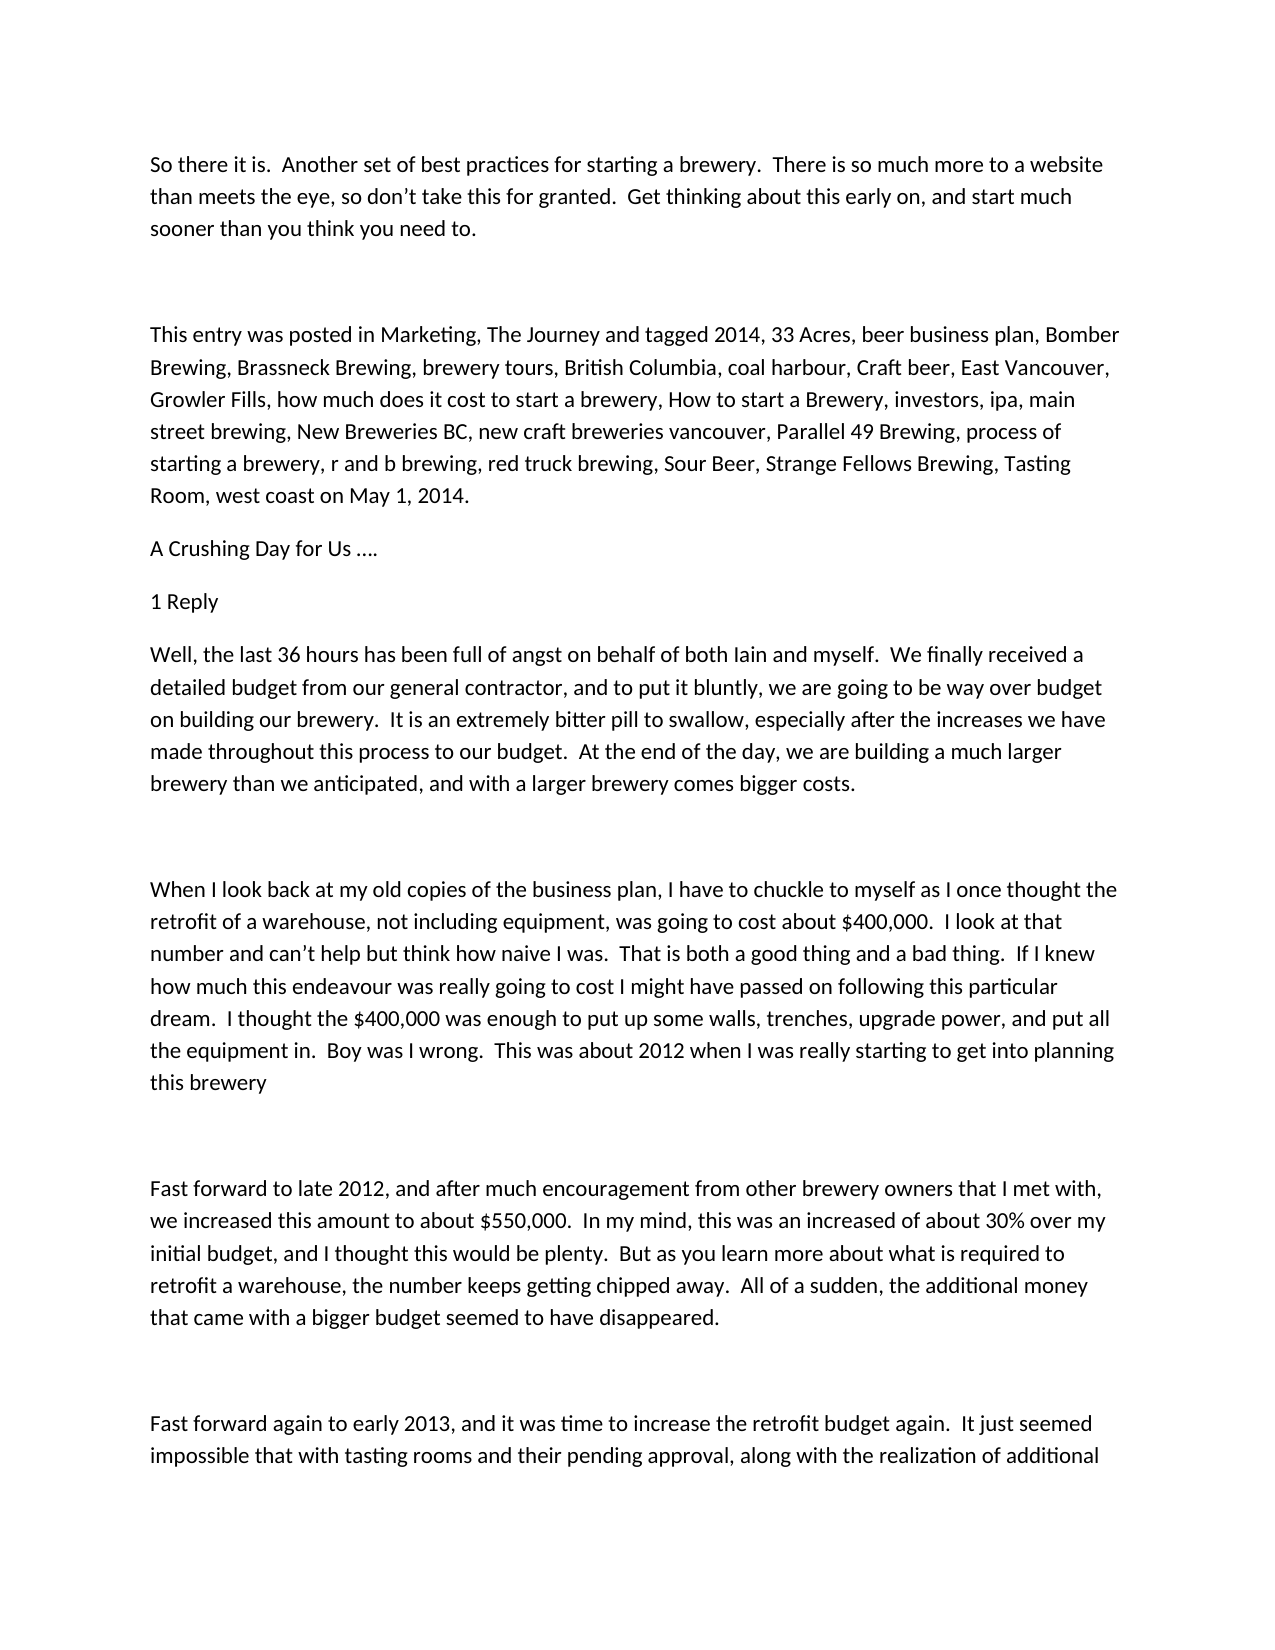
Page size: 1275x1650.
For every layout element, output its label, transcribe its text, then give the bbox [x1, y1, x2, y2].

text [150, 1409, 1125, 1469]
text 1 Reply [150, 587, 1125, 615]
text This entry was posted in Marketing, The Journey and tagged 2014, 33 Acres, beer business plan, Bomber Brewing, Brassneck Brewing, brewery tours, British Columbia, coal harbour, Craft beer, East Vancouver, Growler Fills, how much does it cost to start a brewery, How to start a Brewery, investors, ipa, main street brewing, New Breweries BC, new craft breweries vancouver, Parallel 49 Brewing, process of starting a brewery, r and b brewing, red truck brewing, Sour Beer, Strange Fellows Brewing, Tasting Room, west coast on May 1, 2014. [150, 320, 1125, 509]
text So there it is. Another set of best practices for starting a brewery. There is so much more to a website than meets the eye, so don’t take this for granted. Get thinking about this early on, and start much sooner than you think you need to. [150, 150, 1125, 242]
text Well, the last 36 hours has been full of angst on behalf of both Iain and myself. We finally received a detailed budget from our general contractor, and to put it bluntly, we are going to be way over budget on building our brewery. It is an extremely bitter pill to swallow, especially after the increases we have made throughout this process to our budget. At the end of the day, we are building a much larger brewery than we anticipated, and with a larger brewery comes bigger costs. [150, 640, 1125, 797]
text Fast forward to late 2012, and after much encouragement from other brewery owners that I met with, we increased this amount to about $550,000. In my mind, this was an increased of about 30% over my initial budget, and I thought this would be plenty. But as you learn more about what is required to retrofit a warehouse, the number keeps getting chipped away. All of a sudden, the additional money that came with a bigger budget seemed to have disappeared. [150, 1174, 1125, 1331]
text A Crushing Day for Us …. [150, 534, 1125, 562]
text When I look back at my old copies of the business plan, I have to chuckle to myself as I once thought the retrofit of a warehouse, not including equipment, was going to cost about $400,000. I look at that number and can’t help but think how naive I was. That is both a good thing and a bad thing. If I knew how much this endeavour was really going to cost I might have passed on following this particular dream. I thought the $400,000 was enough to put up some walls, trenches, upgrade power, and put all the equipment in. Boy was I wrong. This was about 2012 when I was really starting to get into planning this brewery [150, 875, 1125, 1096]
